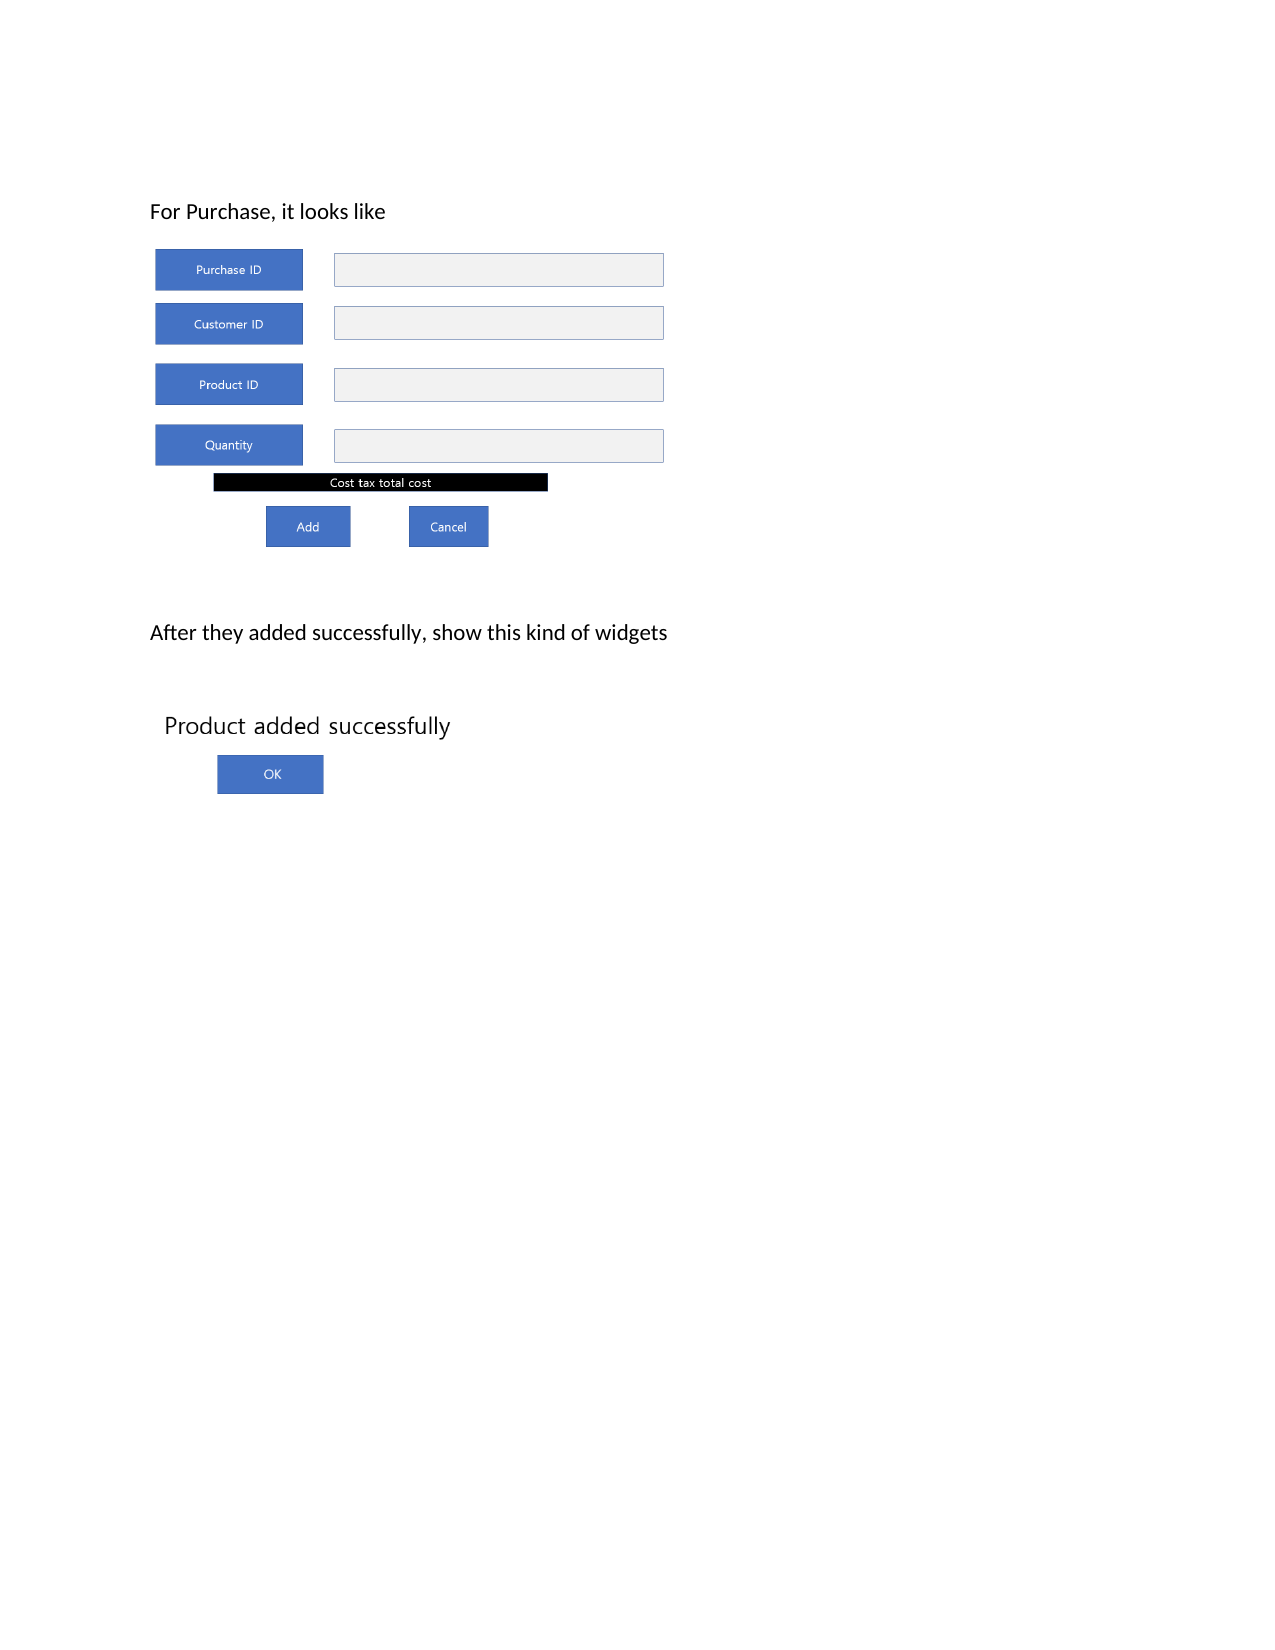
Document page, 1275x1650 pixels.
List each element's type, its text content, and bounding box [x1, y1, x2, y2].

text After they added successfully, show this kind of widgets [150, 618, 1125, 646]
picture [150, 243, 675, 553]
text For Purchase, it looks like [150, 197, 1125, 225]
picture [150, 711, 458, 804]
